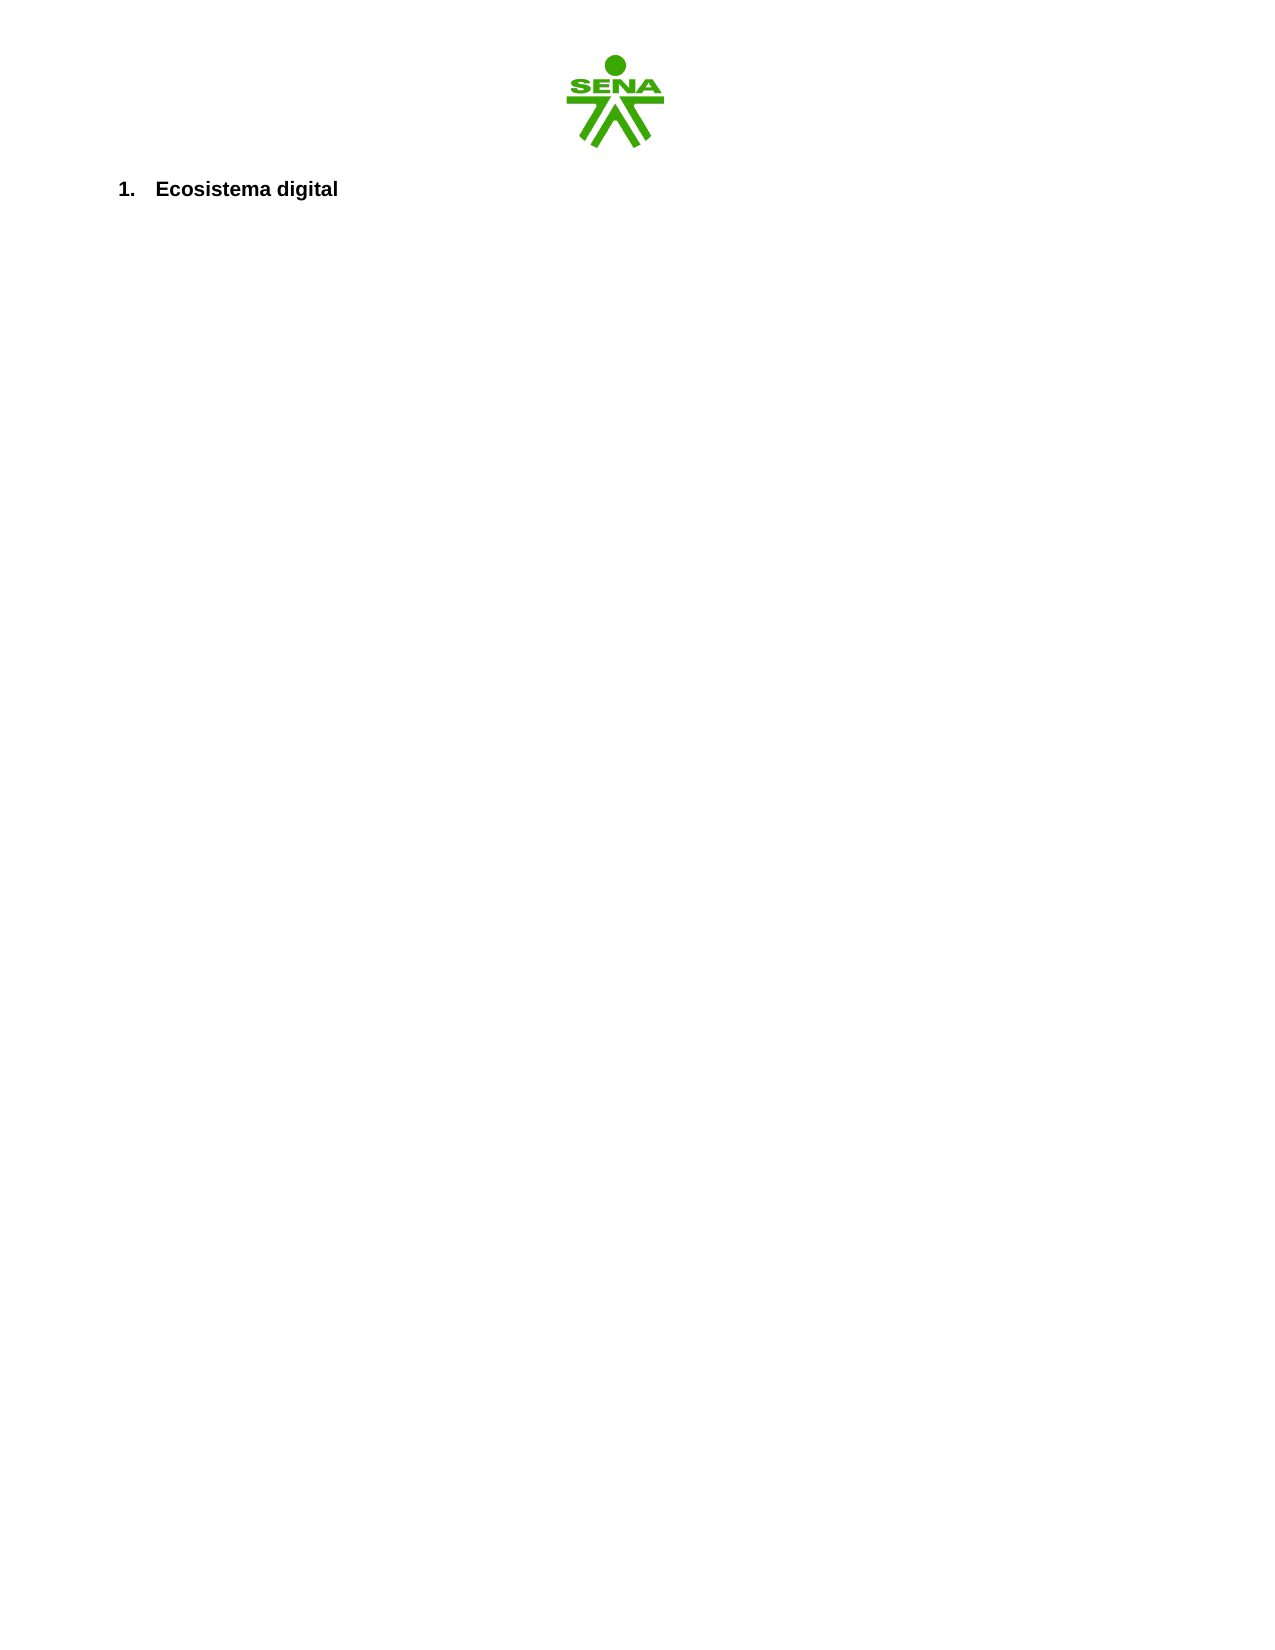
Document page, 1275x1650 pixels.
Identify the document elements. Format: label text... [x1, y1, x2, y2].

subtitle Ecosistema digital [118, 177, 1157, 201]
picture [566, 55, 664, 148]
